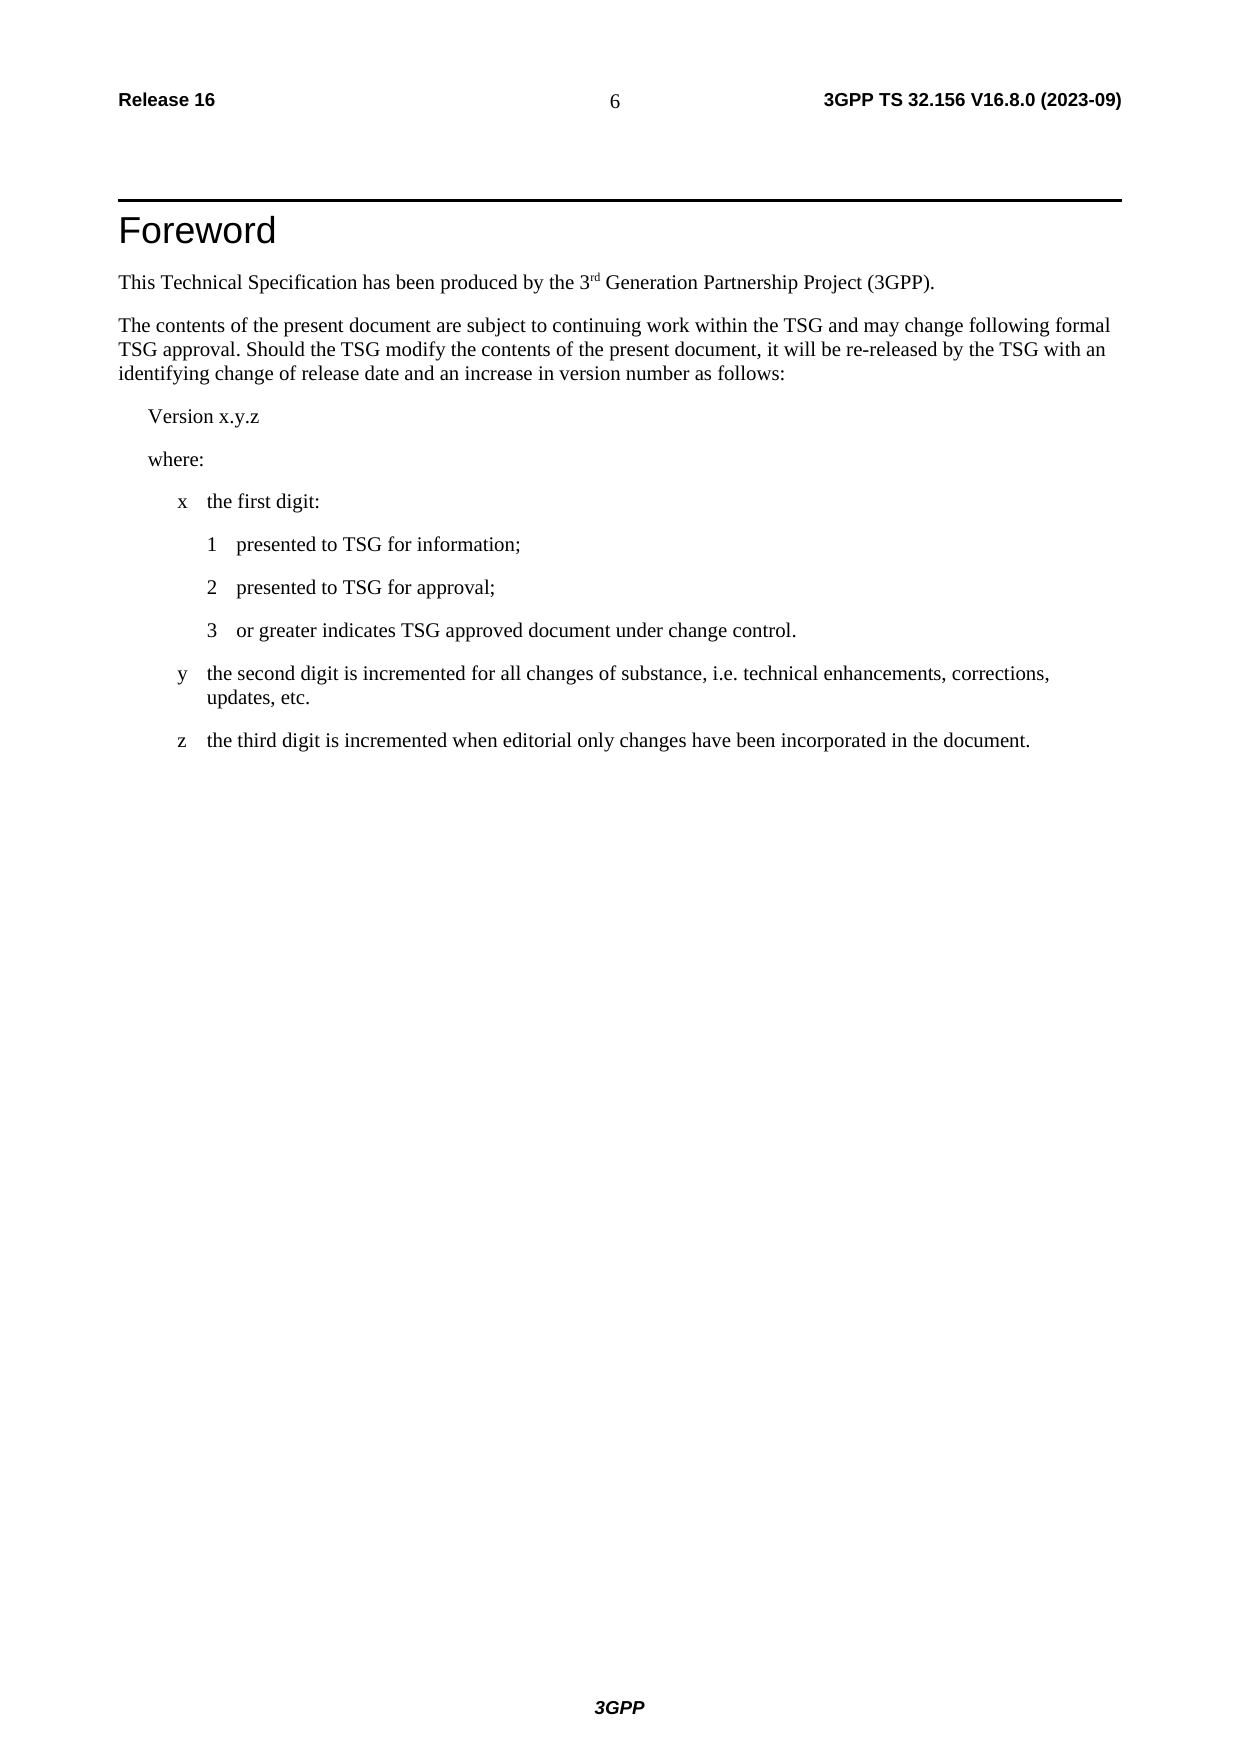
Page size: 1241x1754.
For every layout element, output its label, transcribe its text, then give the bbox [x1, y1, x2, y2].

subtitle Foreword [118, 202, 1122, 251]
text 1 presented to TSG for information; [207, 532, 1122, 556]
text The contents of the present document are subject to continuing work within the TSG and may change following formal TSG approval. Should the TSG modify the contents of the present document, it will be re-released by the TSG with an identifying change of release date and an increase in version number as follows: [118, 313, 1122, 385]
text y the second digit is incremented for all changes of substance, i.e. technical enhancements, corrections, updates, etc. [177, 661, 1122, 709]
text where: [148, 447, 1122, 471]
text 3 or greater indicates TSG approved document under change control. [207, 618, 1122, 642]
text x the first digit: [177, 489, 1122, 513]
text 2 presented to TSG for approval; [207, 575, 1122, 599]
text z the third digit is incremented when editorial only changes have been incorporated in the document. [177, 728, 1122, 752]
text Version x.y.z [148, 404, 1122, 428]
text This Technical Specification has been produced by the 3rd Generation Partnership Project (3GPP). [118, 270, 1122, 294]
